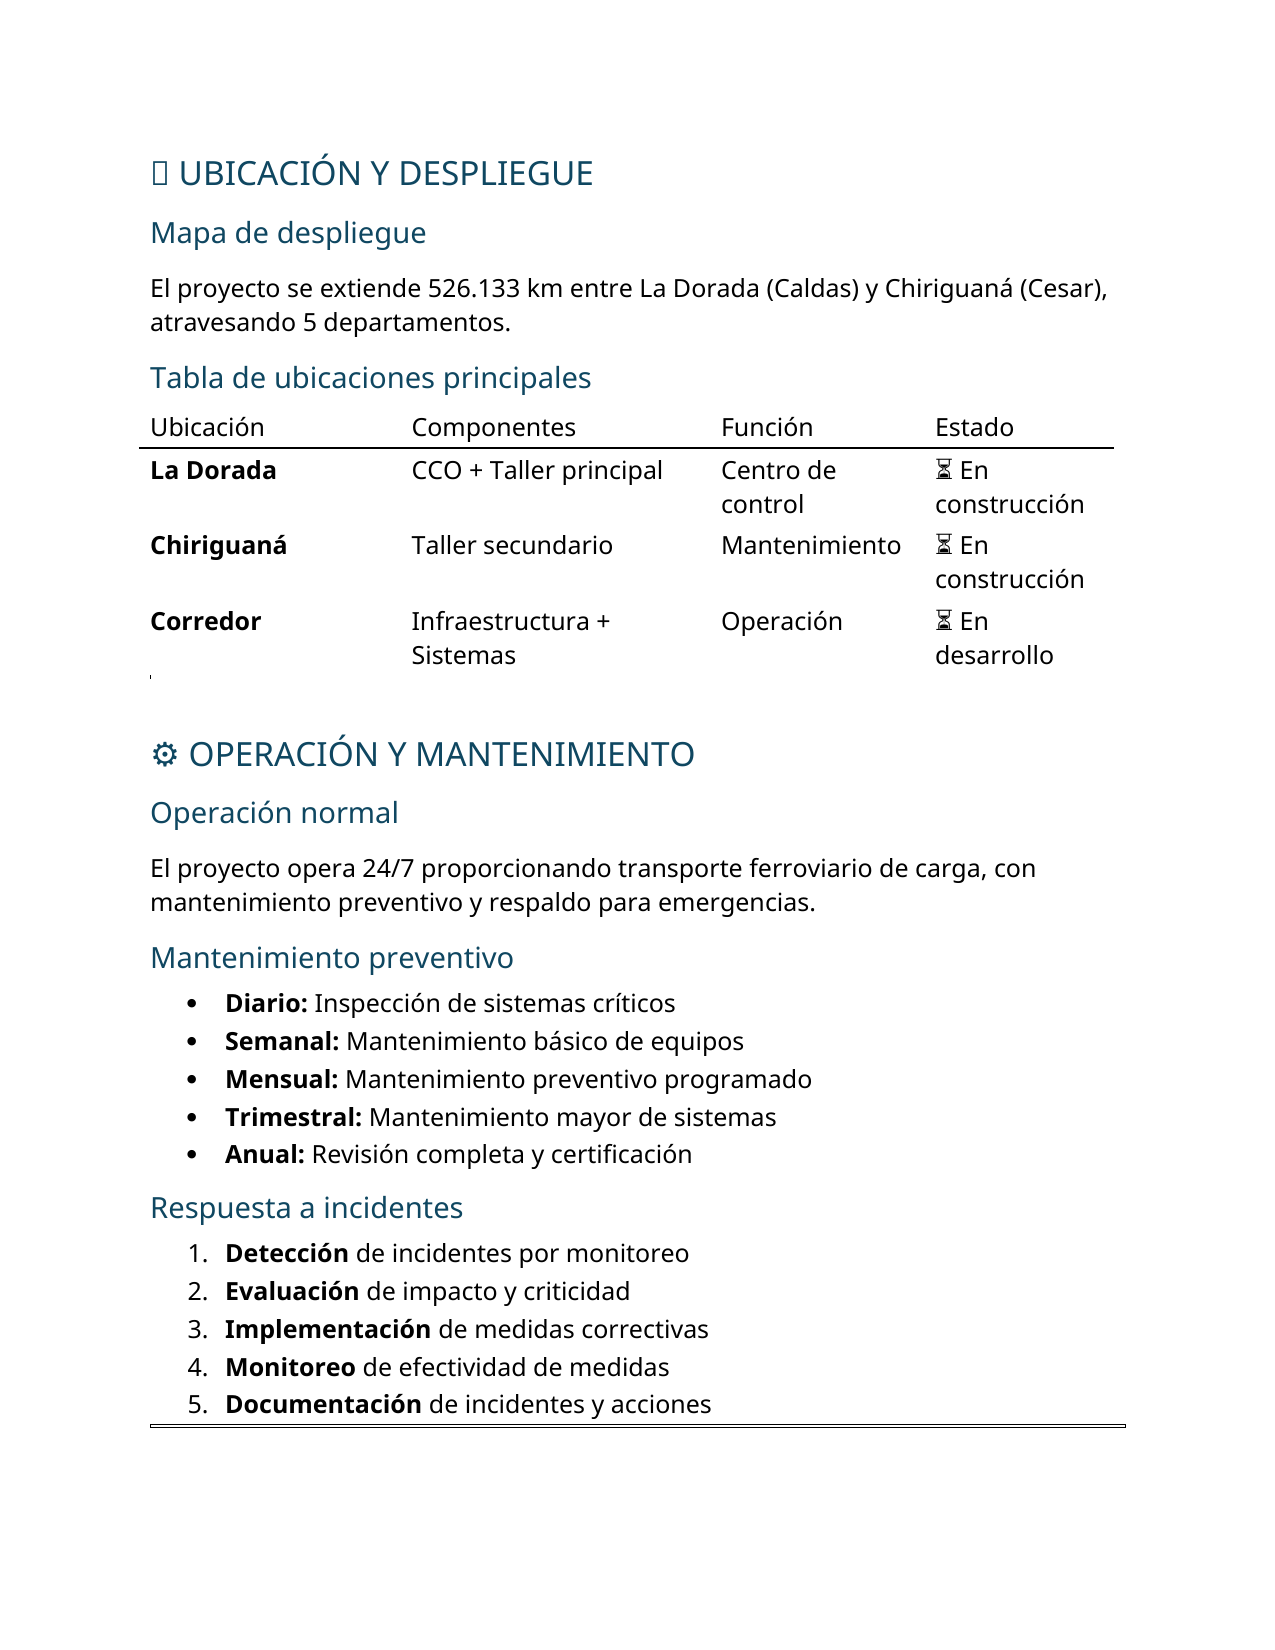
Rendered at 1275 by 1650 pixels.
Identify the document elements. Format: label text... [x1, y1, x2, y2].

table_cell ⏳ En construcción [924, 524, 1114, 600]
table_cell Mantenimiento [710, 524, 923, 600]
table_cell CCO + Taller principal [400, 449, 709, 524]
list Documentación de incidentes y acciones [187, 1387, 1125, 1421]
table_cell Operación [710, 600, 923, 675]
text El proyecto se extiende 526.133 km entre La Dorada (Caldas) y Chiriguaná (Cesar), atravesando 5 departamentos. [150, 271, 1125, 339]
table_header Función [710, 405, 923, 447]
table_cell Taller secundario [400, 524, 709, 600]
list Trimestral: Mantenimiento mayor de sistemas [187, 1099, 1125, 1133]
subtitle Respuesta a incidentes [150, 1188, 1125, 1227]
table_header Estado [924, 405, 1114, 447]
list Diario: Inspección de sistemas críticos [187, 986, 1125, 1020]
subtitle 📍 UBICACIÓN Y DESPLIEGUE [150, 150, 1125, 195]
subtitle Mantenimiento preventivo [150, 938, 1125, 977]
text El proyecto opera 24/7 proporcionando transporte ferroviario de carga, con mantenimiento preventivo y respaldo para emergencias. [150, 851, 1125, 919]
subtitle Operación normal [150, 792, 1125, 832]
subtitle ⚙️ OPERACIÓN Y MANTENIMIENTO [150, 730, 1125, 776]
table_header Ubicación [139, 405, 400, 447]
list Semanal: Mantenimiento básico de equipos [187, 1023, 1125, 1058]
table_cell ⏳ En desarrollo [924, 600, 1114, 675]
table_cell Corredor [139, 600, 400, 675]
table_cell Infraestructura + Sistemas [400, 600, 709, 675]
list Implementación de medidas correctivas [187, 1311, 1125, 1345]
subtitle Tabla de ubicaciones principales [150, 357, 1125, 397]
list Anual: Revisión completa y certificación [187, 1137, 1125, 1171]
table_cell Centro de control [710, 449, 923, 524]
subtitle Mapa de despliegue [150, 212, 1125, 252]
list Detección de incidentes por monitoreo [187, 1236, 1125, 1270]
table_header Componentes [400, 405, 709, 447]
list Evaluación de impacto y criticidad [187, 1273, 1125, 1308]
list Monitoreo de efectividad de medidas [187, 1349, 1125, 1383]
list Mensual: Mantenimiento preventivo programado [187, 1061, 1125, 1095]
table_cell Chiriguaná [139, 524, 400, 600]
table_cell La Dorada [139, 449, 400, 524]
table_cell ⏳ En construcción [924, 449, 1114, 524]
